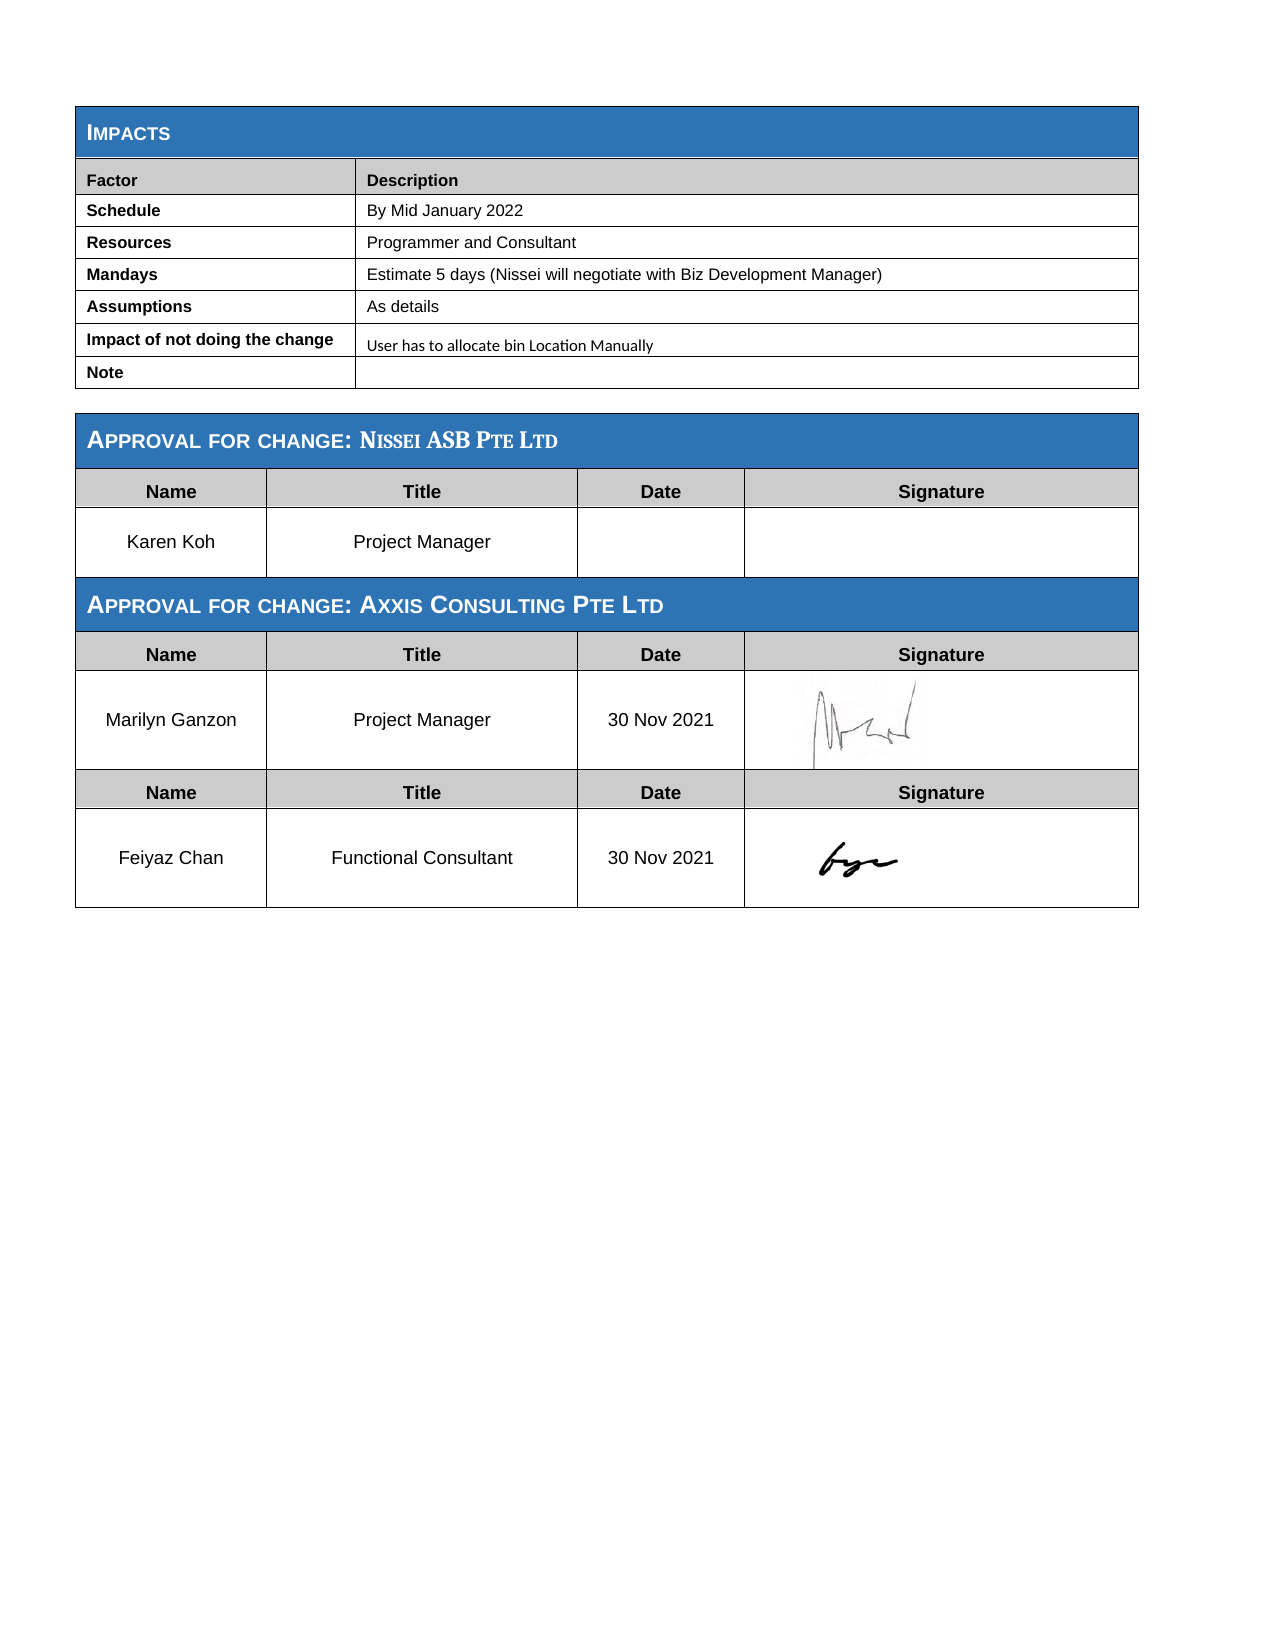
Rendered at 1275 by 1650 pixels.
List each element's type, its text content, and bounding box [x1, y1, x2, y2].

table_cell Feiyaz Chan [76, 809, 266, 907]
table_cell Estimate 5 days (Nissei will negotiate with Biz Development Manager) [356, 259, 1138, 290]
table_cell Mandays [76, 259, 355, 290]
table_cell Functional Consultant [267, 809, 577, 907]
table_cell Date [578, 632, 744, 670]
table_cell [745, 508, 1138, 577]
table_cell 30 Nov 2021 [578, 671, 744, 769]
table_cell Assumptions [76, 291, 355, 322]
table_cell Title [267, 632, 577, 670]
table_cell [578, 508, 744, 577]
table_cell Name [76, 770, 266, 807]
table_cell [356, 357, 1138, 388]
table_cell Resources [76, 227, 355, 258]
table_header Approval for change: Nissei ASB Pte Ltd [76, 414, 1138, 468]
table_cell Signature [745, 632, 1138, 670]
table_cell Name [76, 469, 266, 506]
table_cell [745, 809, 1138, 907]
table_cell Project Manager [267, 671, 577, 769]
table_cell [745, 671, 1138, 769]
table_cell Date [578, 469, 744, 506]
table_cell Factor [76, 159, 355, 194]
table_cell Approval for change: Axxis Consulting Pte Ltd [76, 578, 1138, 631]
table_cell Signature [745, 770, 1138, 807]
table_cell Impact of not doing the change [76, 324, 355, 356]
table_cell Signature [745, 469, 1138, 506]
table_cell Date [578, 770, 744, 807]
picture [813, 842, 912, 885]
table_cell Title [267, 469, 577, 506]
table_cell Title [267, 770, 577, 807]
table_cell Name [76, 632, 266, 670]
table_cell Project Manager [267, 508, 577, 577]
table_cell Note [76, 357, 355, 388]
table_cell Karen Koh [76, 508, 266, 577]
table_cell As details [356, 291, 1138, 322]
table_header Impacts [76, 107, 1138, 157]
table_cell Marilyn Ganzon [76, 671, 266, 769]
table_cell By Mid January 2022 [356, 195, 1138, 226]
table_cell Programmer and Consultant [356, 227, 1138, 258]
table_cell Schedule [76, 195, 355, 226]
table_cell User has to allocate bin Location Manually [356, 324, 1138, 356]
table_cell 30 Nov 2021 [578, 809, 744, 907]
table_cell Description [356, 159, 1138, 194]
